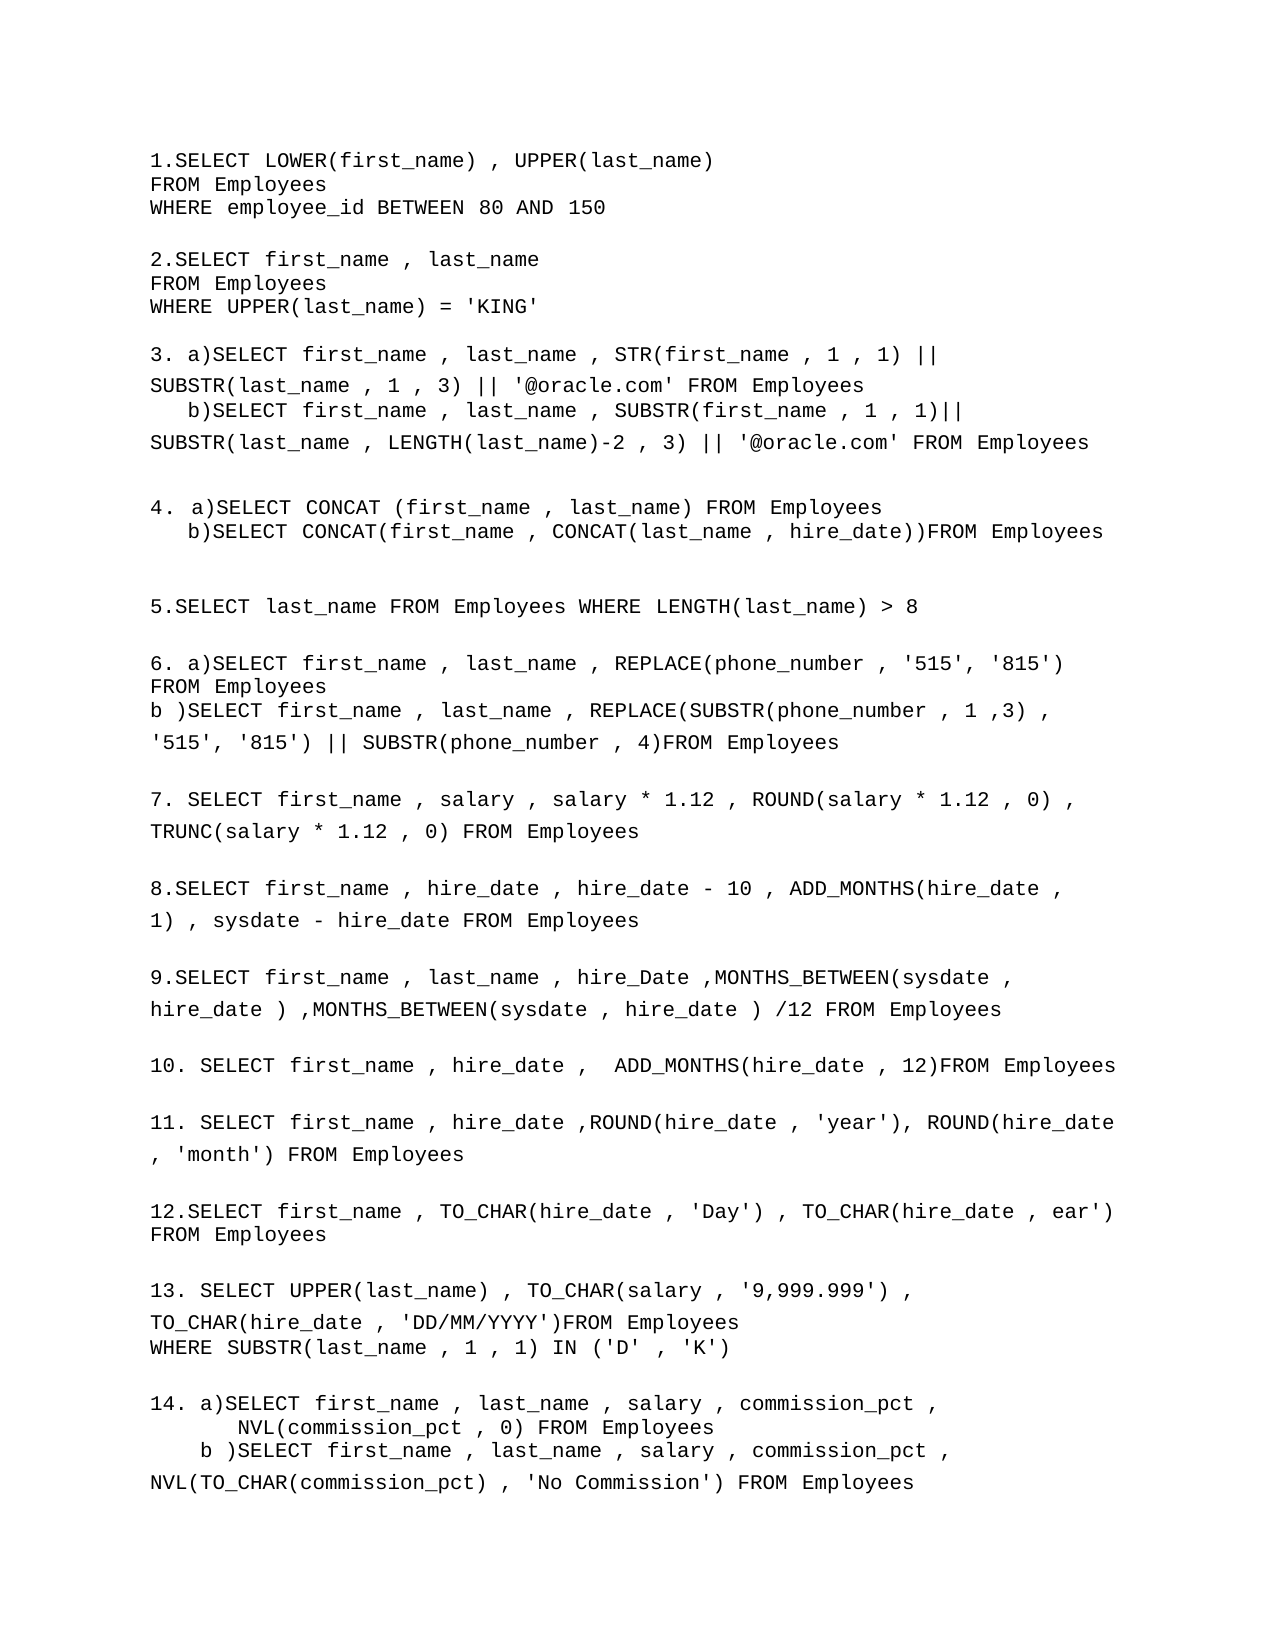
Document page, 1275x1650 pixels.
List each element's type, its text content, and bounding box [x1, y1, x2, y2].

text b)SELECT first_name , last_name , SUBSTR(first_name , 1 , 1)|| SUBSTR(last_name , LENGTH(last_name)-2 , 3) || '@oracle.com' FROM Employees [150, 400, 1125, 456]
text FROM Employees [150, 676, 1125, 700]
text WHERE UPPER(last_name) = 'KING' [150, 296, 1125, 320]
text 3. a)SELECT first_name , last_name , STR(first_name , 1 , 1) || SUBSTR(last_name , 1 , 3) || '@oracle.com' FROM Employees [150, 343, 1125, 400]
text 7. SELECT first_name , salary , salary * 1.12 , ROUND(salary * 1.12 , 0) , TRUNC(salary * 1.12 , 0) FROM Employees [150, 789, 1125, 845]
text WHERE employee_id BETWEEN 80 AND 150 [150, 197, 1125, 221]
text 6. a)SELECT first_name , last_name , REPLACE(phone_number , '515', '815') [150, 653, 1125, 676]
text b )SELECT first_name , last_name , salary , commission_pct , NVL(TO_CHAR(commission_pct) , 'No Commission') FROM Employees [150, 1440, 1125, 1497]
text 11. SELECT first_name , hire_date ,ROUND(hire_date , 'year'), ROUND(hire_date , 'month') FROM Employees [150, 1112, 1125, 1168]
text 14. a)SELECT first_name , last_name , salary , commission_pct , [150, 1393, 1125, 1417]
text b)SELECT CONCAT(first_name , CONCAT(last_name , hire_date))FROM Employees [150, 521, 1125, 545]
text NVL(commission_pct , 0) FROM Employees [150, 1417, 1125, 1440]
text b )SELECT first_name , last_name , REPLACE(SUBSTR(phone_number , 1 ,3) , '515', '815') || SUBSTR(phone_number , 4)FROM Employees [150, 700, 1125, 756]
text 12.SELECT first_name , TO_CHAR(hire_date , 'Day') , TO_CHAR(hire_date , ear') [150, 1201, 1125, 1224]
text 2.SELECT first_name , last_name [150, 249, 1125, 273]
text FROM Employees [150, 1224, 1125, 1248]
text WHERE SUBSTR(last_name , 1 , 1) IN ('D' , 'K') [150, 1337, 1125, 1360]
text FROM Employees [150, 174, 1125, 197]
text 10. SELECT first_name , hire_date , ADD_MONTHS(hire_date , 12)FROM Employees [150, 1056, 1125, 1079]
text 1.SELECT LOWER(first_name) , UPPER(last_name) [150, 150, 1125, 174]
text 5.SELECT last_name FROM Employees WHERE LENGTH(last_name) > 8 [150, 597, 1125, 620]
text FROM Employees [150, 273, 1125, 296]
text 9.SELECT first_name , last_name , hire_Date ,MONTHS_BETWEEN(sysdate , hire_date ) ,MONTHS_BETWEEN(sysdate , hire_date ) /12 FROM Employees [150, 967, 1125, 1023]
text 13. SELECT UPPER(last_name) , TO_CHAR(salary , '9,999.999') , TO_CHAR(hire_date , 'DD/MM/YYYY')FROM Employees [150, 1281, 1125, 1337]
text 4. a)SELECT CONCAT (first_name , last_name) FROM Employees [150, 489, 1125, 521]
text 8.SELECT first_name , hire_date , hire_date - 10 , ADD_MONTHS(hire_date , 1) , sysdate - hire_date FROM Employees [150, 878, 1125, 934]
